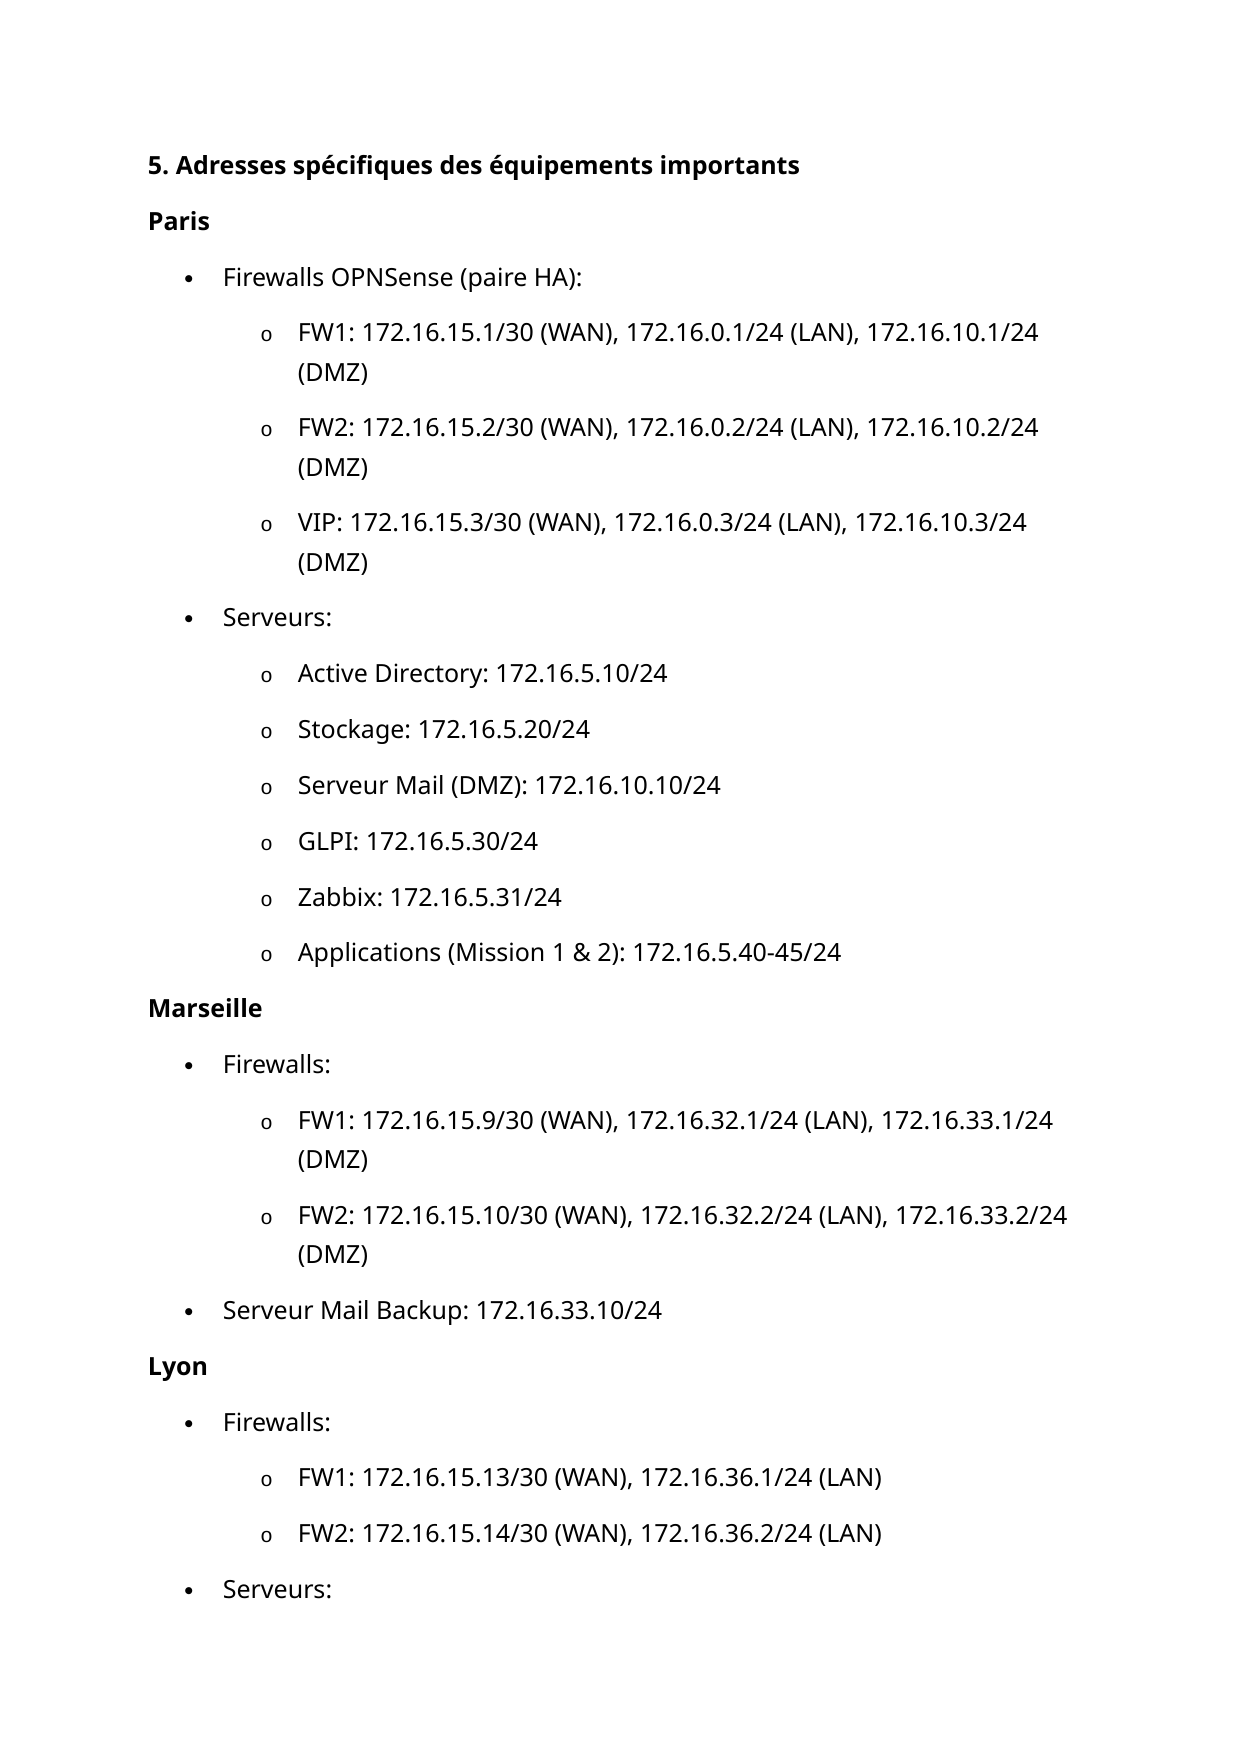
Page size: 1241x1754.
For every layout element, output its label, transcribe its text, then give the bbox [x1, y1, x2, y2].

list Stockage: 172.16.5.20/24 [260, 712, 1093, 746]
list VIP: 172.16.15.3/30 (WAN), 172.16.0.3/24 (LAN), 172.16.10.3/24 (DMZ) [260, 505, 1093, 578]
list Firewalls: [185, 1404, 1093, 1438]
list FW1: 172.16.15.9/30 (WAN), 172.16.32.1/24 (LAN), 172.16.33.1/24 (DMZ) [260, 1103, 1093, 1176]
text Paris [148, 203, 1093, 237]
list Serveur Mail Backup: 172.16.33.10/24 [185, 1293, 1093, 1327]
list Zabbix: 172.16.5.31/24 [260, 879, 1093, 913]
list Applications (Mission 1 & 2): 172.16.5.40-45/24 [260, 935, 1093, 969]
list Firewalls: [185, 1047, 1093, 1081]
list FW2: 172.16.15.10/30 (WAN), 172.16.32.2/24 (LAN), 172.16.33.2/24 (DMZ) [260, 1198, 1093, 1271]
list GLPI: 172.16.5.30/24 [260, 823, 1093, 857]
text 5. Adresses spécifiques des équipements importants [148, 148, 1093, 182]
list FW2: 172.16.15.14/30 (WAN), 172.16.36.2/24 (LAN) [260, 1516, 1093, 1550]
text Marseille [148, 991, 1093, 1025]
list FW2: 172.16.15.2/30 (WAN), 172.16.0.2/24 (LAN), 172.16.10.2/24 (DMZ) [260, 410, 1093, 483]
list Serveurs: [185, 1572, 1093, 1606]
list FW1: 172.16.15.13/30 (WAN), 172.16.36.1/24 (LAN) [260, 1460, 1093, 1494]
list FW1: 172.16.15.1/30 (WAN), 172.16.0.1/24 (LAN), 172.16.10.1/24 (DMZ) [260, 315, 1093, 388]
list Serveurs: [185, 600, 1093, 634]
list Serveur Mail (DMZ): 172.16.10.10/24 [260, 768, 1093, 802]
text Lyon [148, 1348, 1093, 1382]
list Active Directory: 172.16.5.10/24 [260, 656, 1093, 690]
list Firewalls OPNSense (paire HA): [185, 259, 1093, 293]
